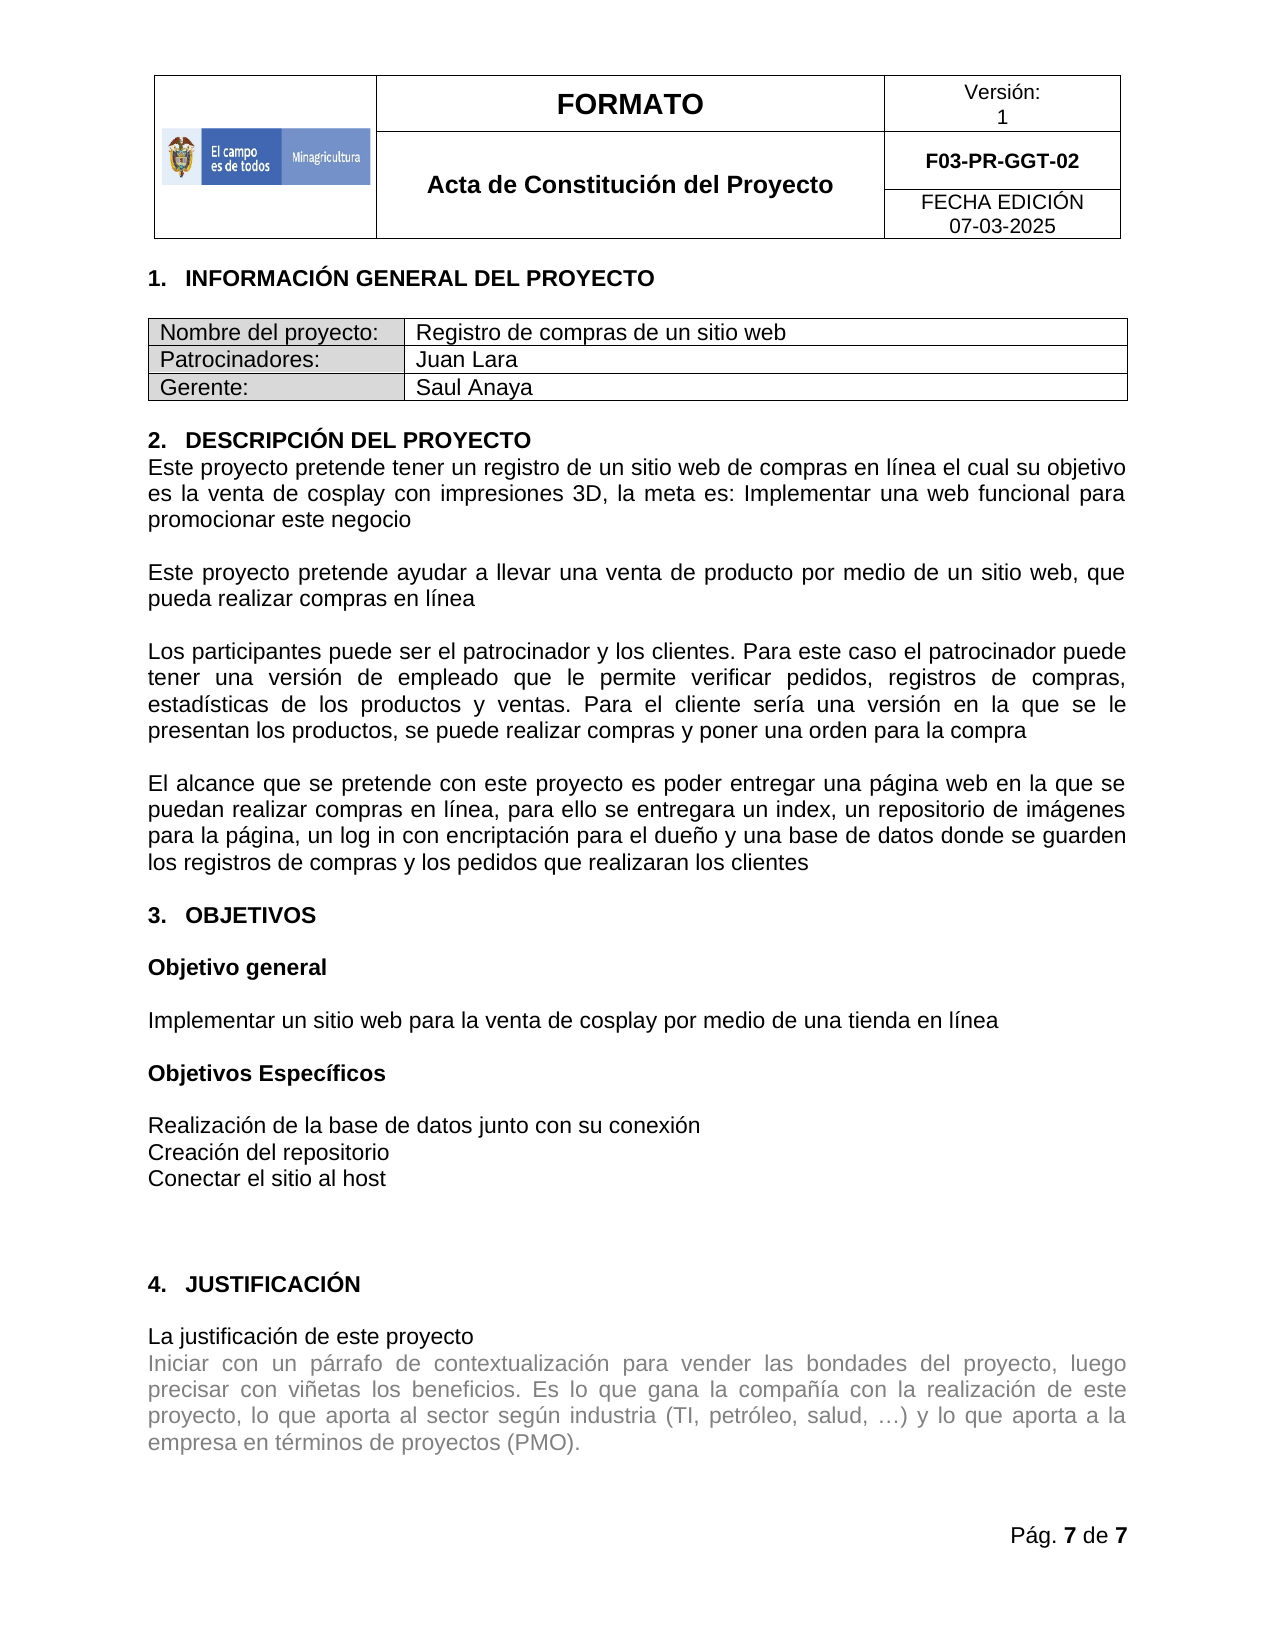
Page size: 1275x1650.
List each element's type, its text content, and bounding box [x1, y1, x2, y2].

table_header Registro de compras de un sitio web [405, 319, 1127, 345]
text Este proyecto pretende ayudar a llevar una venta de producto por medio de un sitio web, que pueda realizar compras en línea [148, 559, 1127, 612]
text Este proyecto pretende tener un registro de un sitio web de compras en línea el cual su objetivo es la venta de cosplay con impresiones 3D, la meta es: Implementar una web funcional para promocionar este negocio [148, 453, 1127, 533]
text Realización de la base de datos junto con su conexión [148, 1112, 1127, 1139]
subtitle JUSTIFICACIÓN [148, 1271, 1127, 1297]
subtitle DESCRIPCIÓN DEL PROYECTO [148, 427, 1127, 453]
table_cell Patrocinadores: [149, 346, 404, 372]
picture [161, 128, 371, 185]
table_cell Gerente: [149, 374, 404, 400]
text Objetivo general [148, 954, 1127, 981]
text Objetivos Específicos [148, 1060, 1127, 1086]
text Creación del repositorio [148, 1139, 1127, 1165]
table_header Nombre del proyecto: [149, 319, 404, 345]
table_cell Juan Lara [405, 346, 1127, 372]
text Los participantes puede ser el patrocinador y los clientes. Para este caso el patrocinador puede tener una versión de empleado que le permite verificar pedidos, registros de compras, estadísticas de los productos y ventas. Para el cliente sería una versión en la que se le presentan los productos, se puede realizar compras y poner una orden para la compra [148, 638, 1127, 743]
table_cell Saul Anaya [405, 374, 1127, 400]
text El alcance que se pretende con este proyecto es poder entregar una página web en la que se puedan realizar compras en línea, para ello se entregara un index, un repositorio de imágenes para la página, un log in con encriptación para el dueño y una base de datos donde se guarden los registros de compras y los pedidos que realizaran los clientes [148, 770, 1127, 875]
subtitle OBJETIVOS [148, 902, 1127, 928]
text La justificación de este proyecto [148, 1323, 1127, 1349]
subtitle INFORMACIÓN GENERAL DEL PROYECTO [148, 265, 1127, 291]
text Iniciar con un párrafo de contextualización para vender las bondades del proyecto, luego precisar con viñetas los beneficios. Es lo que gana la compañía con la realización de este proyecto, lo que aporta al sector según industria (TI, petróleo, salud, …) y lo que aporta a la empresa en términos de proyectos (PMO). [148, 1349, 1127, 1455]
text Implementar un sitio web para la venta de cosplay por medio de una tienda en línea [148, 1007, 1127, 1033]
text Conectar el sitio al host [148, 1165, 1127, 1191]
